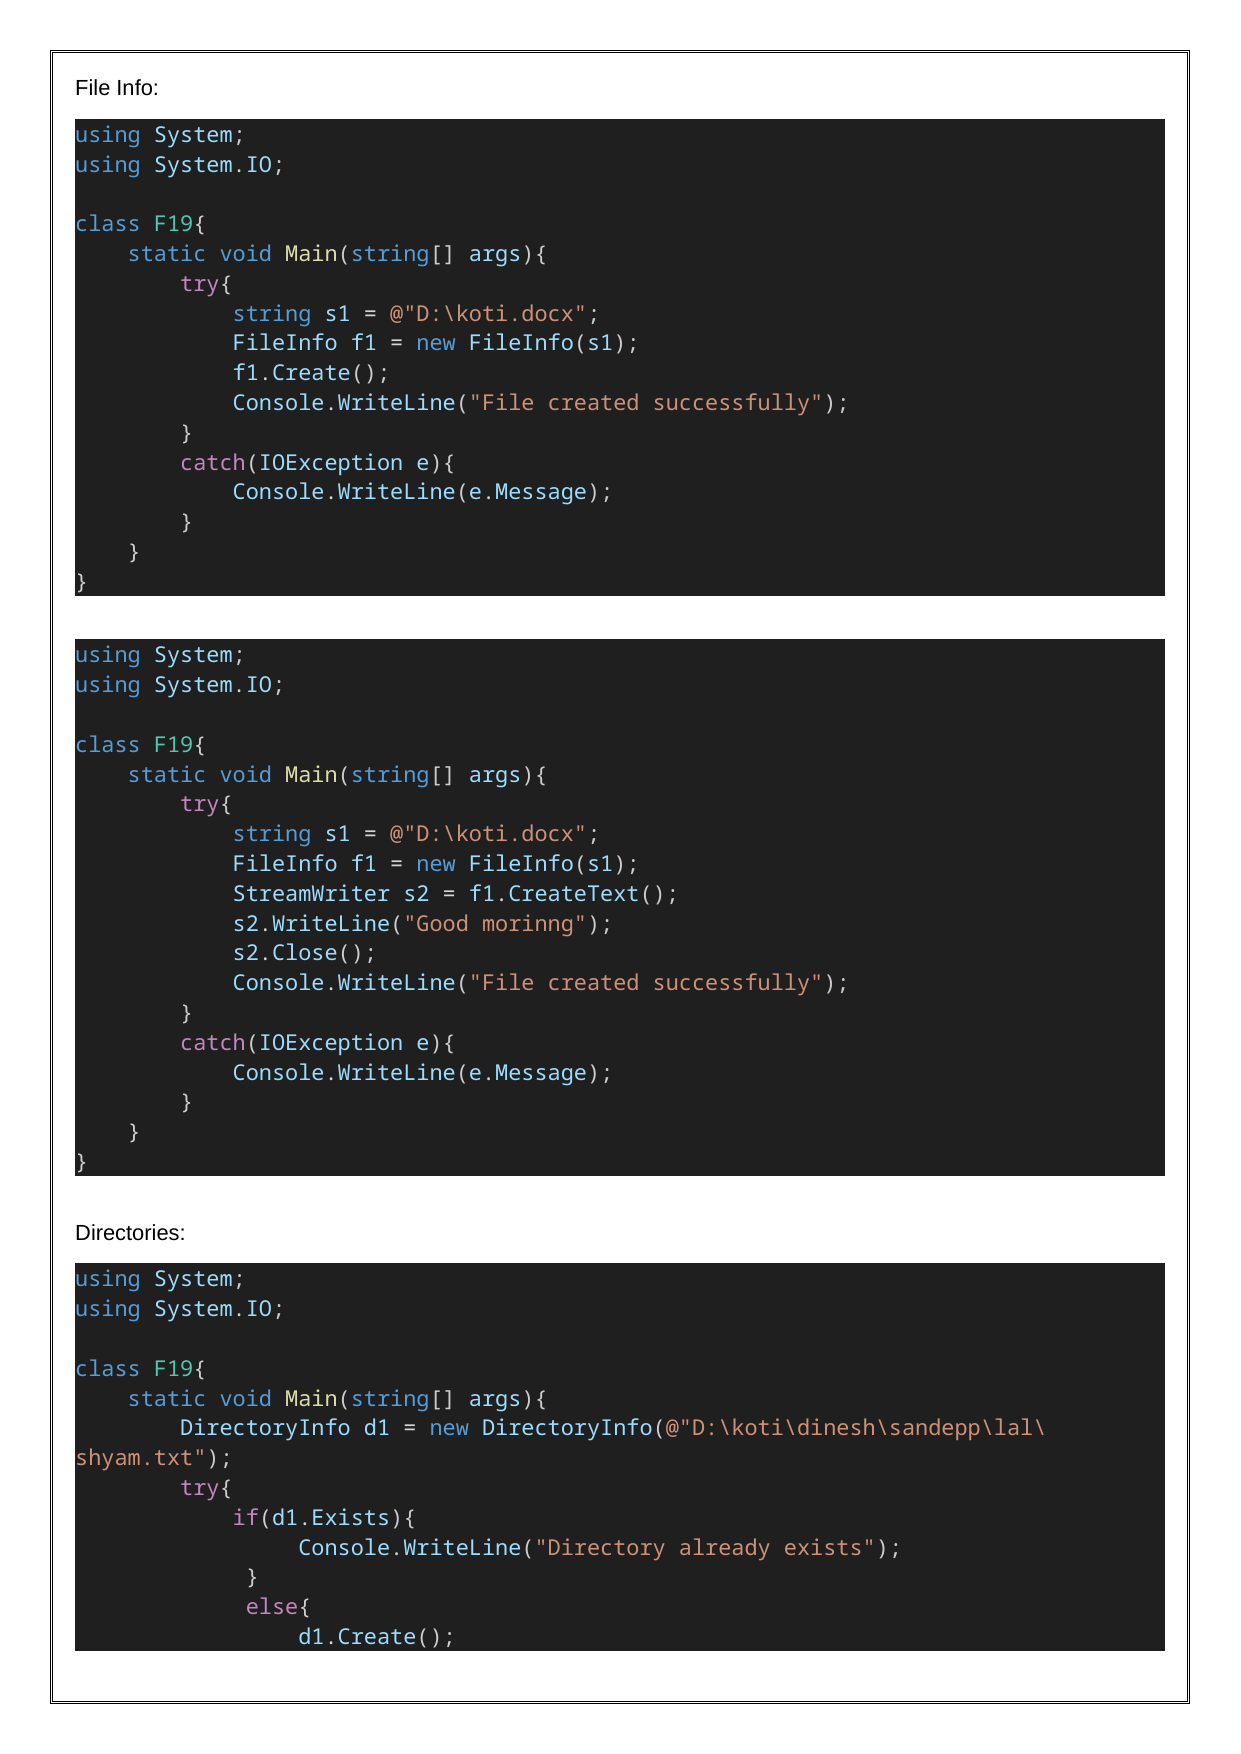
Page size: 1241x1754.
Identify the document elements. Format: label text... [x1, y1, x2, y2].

text } [75, 1561, 1165, 1591]
text else{ [75, 1591, 1165, 1621]
text catch(IOException e){ [75, 447, 1165, 476]
text Console.WriteLine("Directory already exists"); [75, 1531, 1165, 1561]
text } [75, 997, 1165, 1027]
text using System; [75, 119, 1165, 149]
text Console.WriteLine(e.Message); [75, 476, 1165, 506]
text } [75, 506, 1165, 536]
text using System.IO; [75, 149, 1165, 178]
text string s1 = @"D:\koti.docx"; [75, 818, 1165, 848]
text Console.WriteLine("File created successfully"); [75, 387, 1165, 417]
text try{ [75, 1472, 1165, 1502]
text string s1 = @"D:\koti.docx"; [75, 298, 1165, 327]
text catch(IOException e){ [75, 1027, 1165, 1056]
text s2.WriteLine("Good morinng"); [75, 907, 1165, 937]
text FileInfo f1 = new FileInfo(s1); [75, 327, 1165, 357]
text using System.IO; [75, 1293, 1165, 1323]
text class F19{ [75, 729, 1165, 758]
text using System; [75, 1263, 1165, 1293]
text } [75, 566, 1165, 596]
text } [75, 417, 1165, 447]
text } [75, 1086, 1165, 1116]
text Console.WriteLine(e.Message); [75, 1056, 1165, 1086]
text } [75, 1116, 1165, 1146]
text Console.WriteLine("File created successfully"); [75, 967, 1165, 997]
text d1.Create(); [75, 1621, 1165, 1651]
text DirectoryInfo d1 = new DirectoryInfo(@"D:\koti\dinesh\sandepp\lal\shyam.txt"); [75, 1412, 1165, 1472]
text static void Main(string[] args){ [75, 758, 1165, 788]
text } [75, 1146, 1165, 1176]
text if(d1.Exists){ [75, 1502, 1165, 1531]
text class F19{ [75, 1353, 1165, 1382]
text File Info: [75, 75, 1165, 100]
text FileInfo f1 = new FileInfo(s1); [75, 848, 1165, 878]
text using System.IO; [75, 669, 1165, 699]
text s2.Close(); [75, 937, 1165, 967]
text StreamWriter s2 = f1.CreateText(); [75, 878, 1165, 907]
text class F19{ [75, 208, 1165, 238]
text try{ [75, 788, 1165, 818]
text using System; [75, 639, 1165, 669]
text } [75, 536, 1165, 566]
text Directories: [75, 1219, 1165, 1245]
text f1.Create(); [75, 357, 1165, 387]
text try{ [75, 268, 1165, 298]
text static void Main(string[] args){ [75, 1382, 1165, 1412]
text static void Main(string[] args){ [75, 238, 1165, 268]
